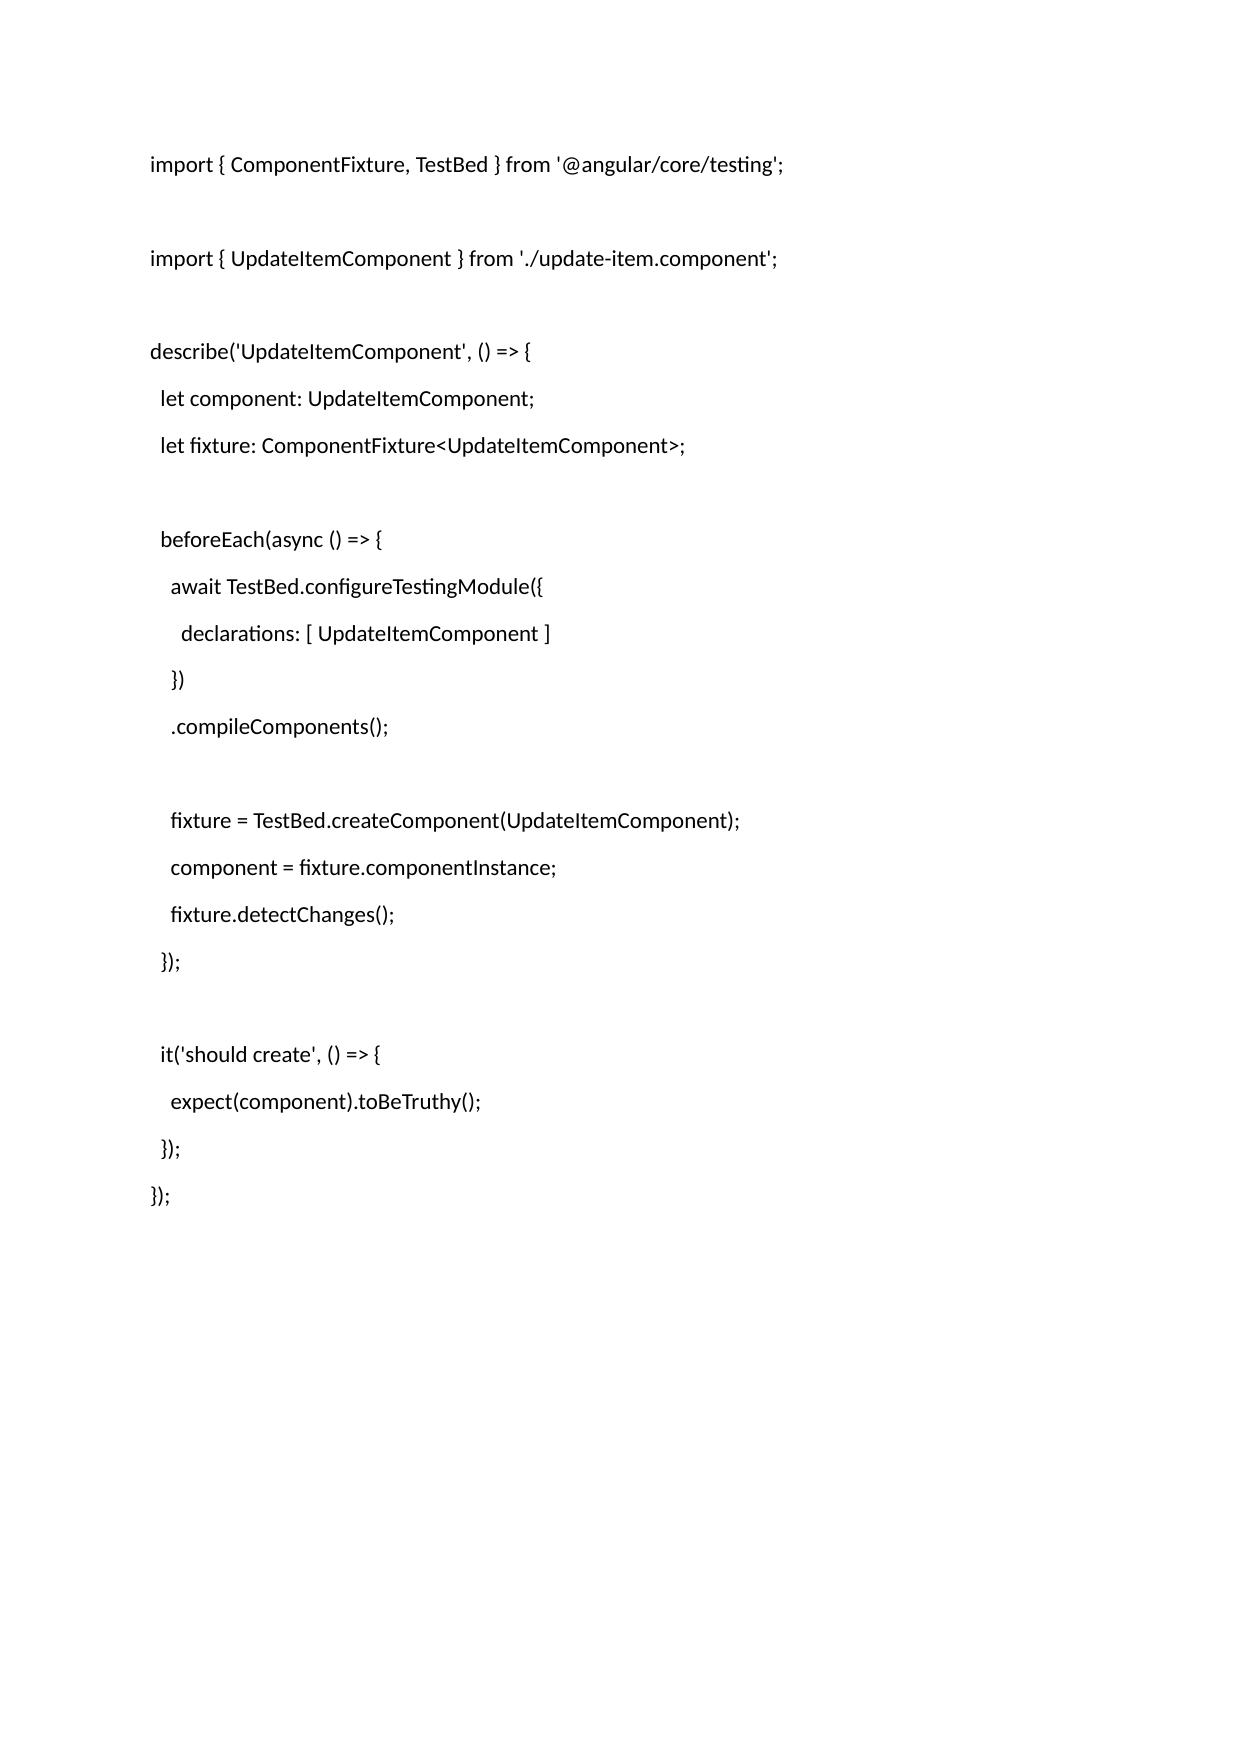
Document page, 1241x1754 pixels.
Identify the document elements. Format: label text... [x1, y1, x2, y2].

text declarations: [ UpdateItemComponent ] [150, 619, 1090, 647]
text }); [150, 947, 1090, 975]
text .compileComponents(); [150, 712, 1090, 741]
text describe('UpdateItemComponent', () => { [150, 337, 1090, 366]
text import { ComponentFixture, TestBed } from '@angular/core/testing'; [150, 150, 1090, 178]
text component = fixture.componentInstance; [150, 853, 1090, 881]
text let component: UpdateItemComponent; [150, 384, 1090, 412]
text expect(component).toBeTruthy(); [150, 1087, 1090, 1116]
text it('should create', () => { [150, 1041, 1090, 1069]
text let fixture: ComponentFixture<UpdateItemComponent>; [150, 431, 1090, 459]
text await TestBed.configureTestingModule({ [150, 572, 1090, 600]
text }) [150, 666, 1090, 694]
text import { UpdateItemComponent } from './update-item.component'; [150, 244, 1090, 272]
text fixture = TestBed.createComponent(UpdateItemComponent); [150, 806, 1090, 834]
text }); [150, 1134, 1090, 1162]
text fixture.detectChanges(); [150, 900, 1090, 928]
text }); [150, 1181, 1090, 1209]
text beforeEach(async () => { [150, 525, 1090, 553]
